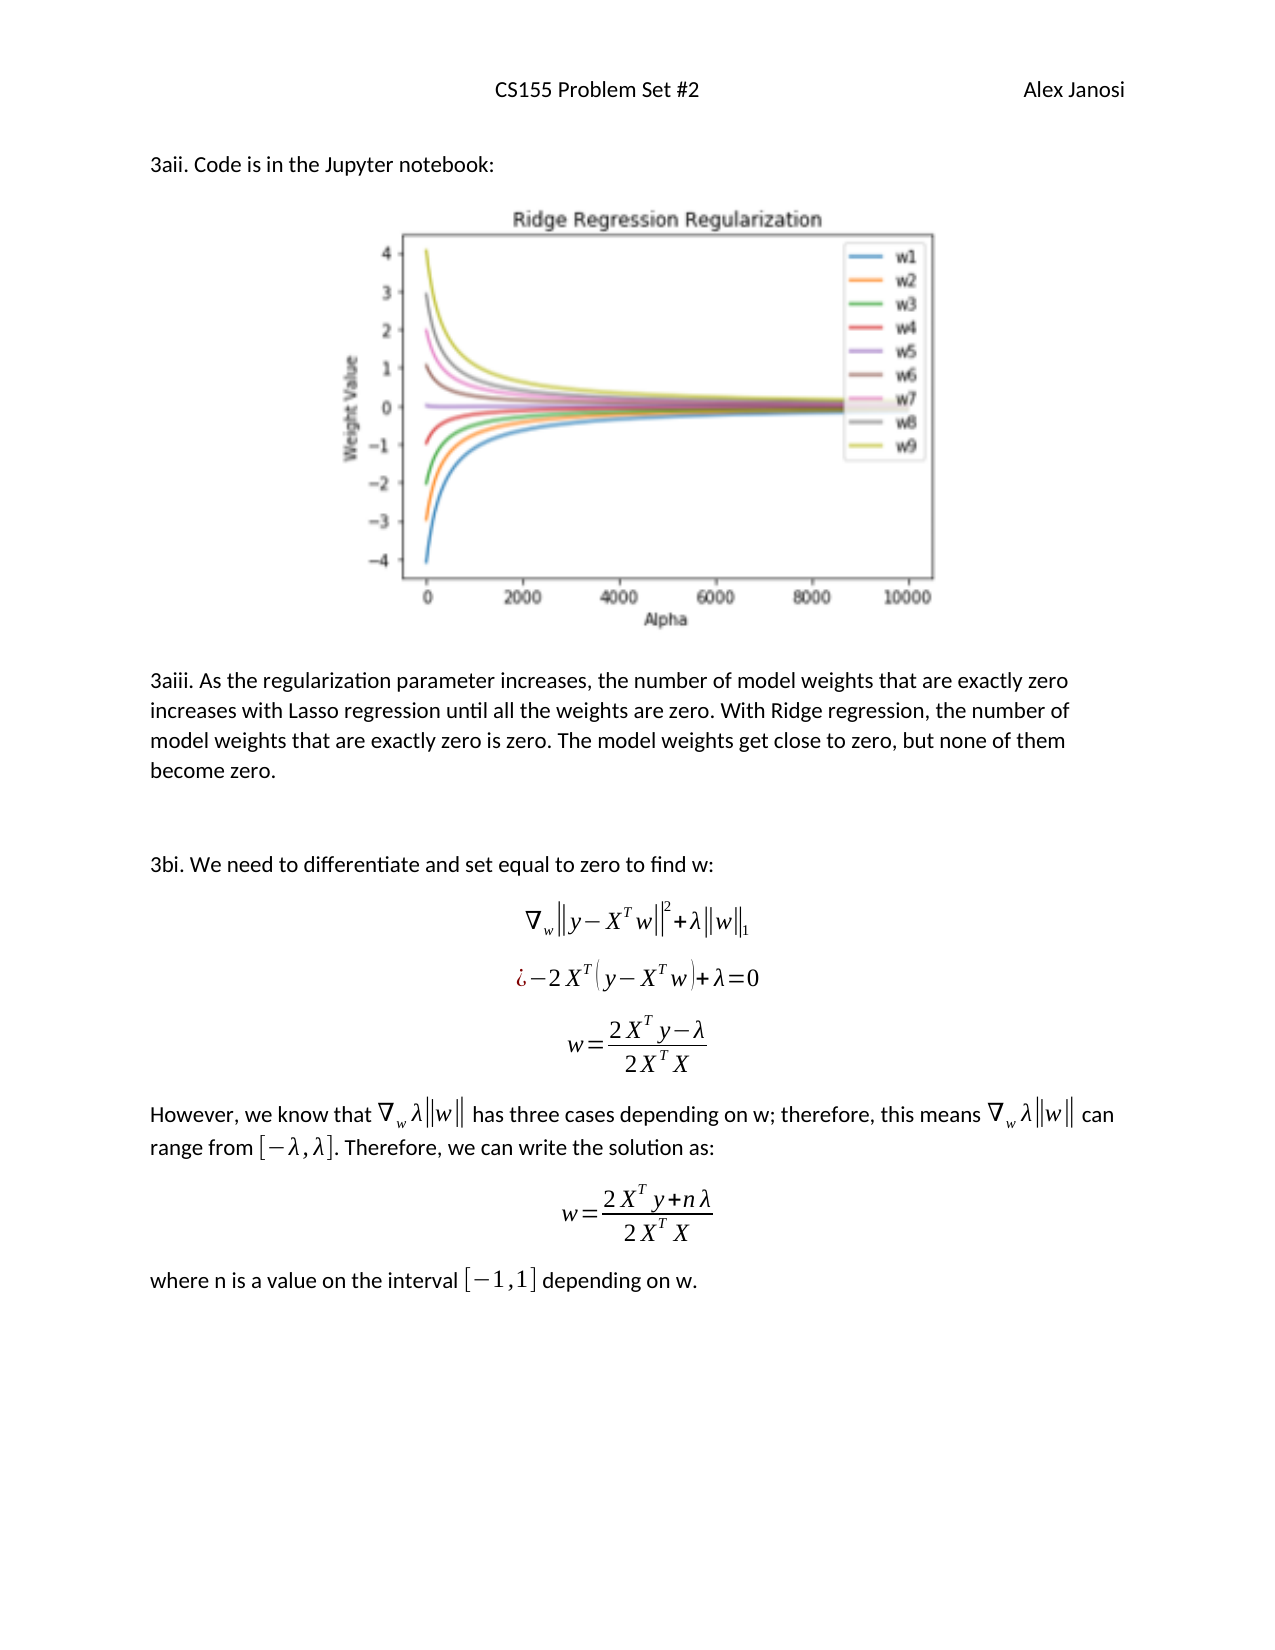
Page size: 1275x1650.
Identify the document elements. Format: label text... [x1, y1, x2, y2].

text where n is a value on the interval depending on w. [150, 1266, 1125, 1294]
text 3aiii. As the regularization parameter increases, the number of model weights that are exactly zero increases with Lasso regression until all the weights are zero. With Ridge regression, the number of model weights that are exactly zero is zero. The model weights get close to zero, but none of them become zero. [150, 666, 1125, 784]
text 3aii. Code is in the Jupyter notebook: [150, 150, 1125, 178]
text However, we know that has three cases depending on w; therefore, this means can range from . Therefore, we can write the solution as: [150, 1097, 1125, 1162]
picture [318, 196, 957, 647]
text 3bi. We need to differentiate and set equal to zero to find w: [150, 850, 1125, 878]
